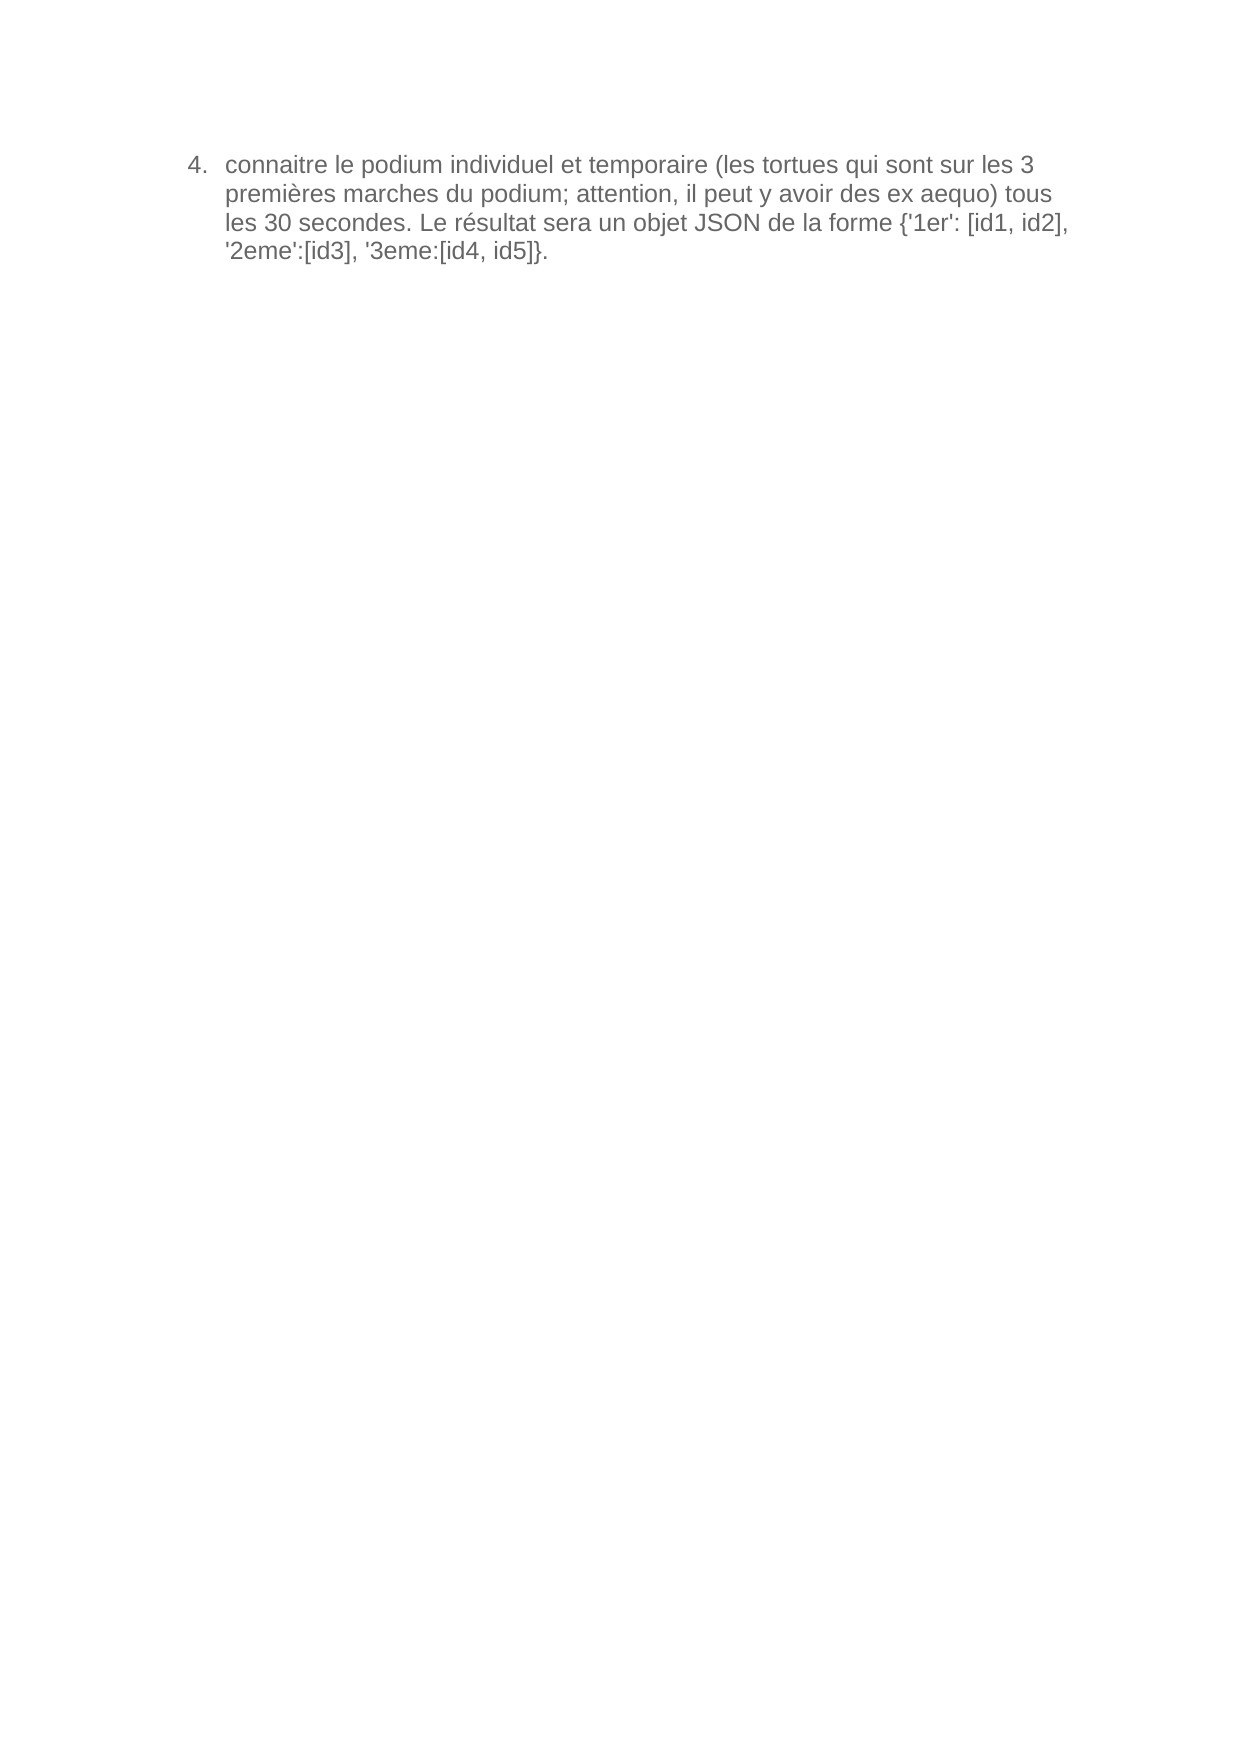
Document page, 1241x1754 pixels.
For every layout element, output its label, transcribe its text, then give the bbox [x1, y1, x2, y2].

subtitle connaitre le podium individuel et temporaire (les tortues qui sont sur les 3 premières marches du podium; attention, il peut y avoir des ex aequo) tous les 30 secondes. Le résultat sera un objet JSON de la forme {'1er': [id1, id2], '2eme':[id3], '3eme:[id4, id5]}. [187, 150, 1090, 265]
